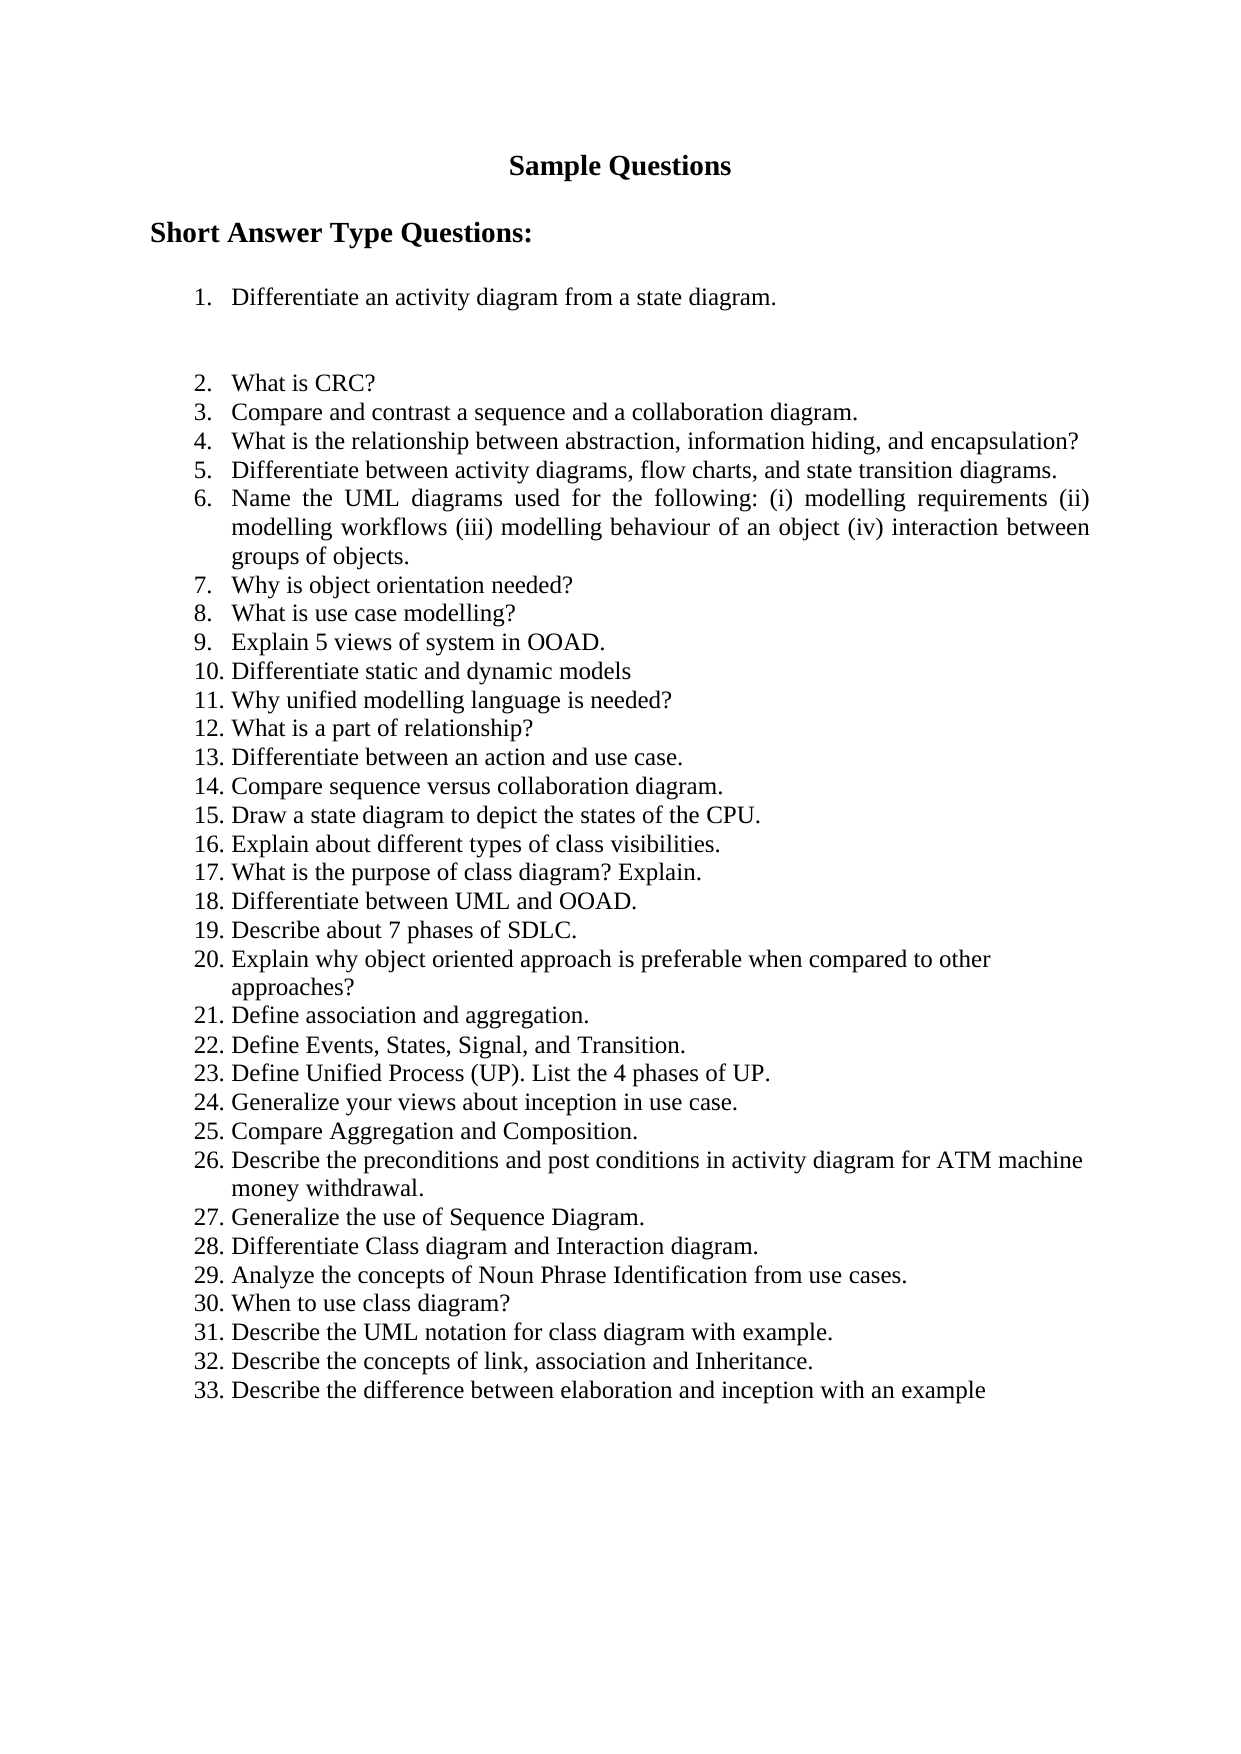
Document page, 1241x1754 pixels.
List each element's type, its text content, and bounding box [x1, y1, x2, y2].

list What is use case modelling? [194, 598, 1103, 627]
list Describe about 7 phases of SDLC. [194, 915, 1103, 944]
list Compare Aggregation and Composition. [194, 1116, 1103, 1145]
list Describe the UML notation for class diagram with example. [194, 1317, 1103, 1346]
list Define Events, States, Signal, and Transition. [194, 1030, 1103, 1058]
subtitle Short Answer Type Questions: [150, 215, 1103, 249]
list Why unified modelling language is needed? [194, 685, 1103, 713]
list Compare sequence versus collaboration diagram. [194, 771, 1103, 800]
list Differentiate between activity diagrams, flow charts, and state transition diagrams. [194, 455, 1103, 483]
list Explain why object oriented approach is preferable when compared to other approaches? [194, 944, 1091, 1001]
list Analyze the concepts of Noun Phrase Identification from use cases. [194, 1260, 1103, 1288]
list Differentiate between UML and OOAD. [194, 886, 1103, 915]
list Explain 5 views of system in OOAD. [194, 627, 1103, 656]
list Differentiate between an action and use case. [194, 742, 1103, 771]
list Generalize your views about inception in use case. [194, 1087, 1103, 1116]
list What is the purpose of class diagram? Explain. [194, 857, 1103, 886]
list Define Unified Process (UP). List the 4 phases of UP. [194, 1058, 1103, 1087]
list Compare and contrast a sequence and a collaboration diagram. [194, 397, 1103, 426]
list Describe the preconditions and post conditions in activity diagram for ATM machine money withdrawal. [194, 1145, 1091, 1202]
list What is CRC? [194, 368, 1103, 397]
list Describe the difference between elaboration and inception with an example [194, 1375, 1103, 1403]
list Differentiate an activity diagram from a state diagram. [194, 282, 1103, 311]
list Draw a state diagram to depict the states of the CPU. [194, 800, 1103, 829]
list Why is object orientation needed? [194, 570, 1103, 598]
list Explain about different types of class visibilities. [194, 829, 1103, 857]
list Differentiate Class diagram and Interaction diagram. [194, 1231, 1103, 1260]
list Differentiate static and dynamic models [194, 656, 1103, 685]
list Define association and aggregation. [194, 1001, 1103, 1030]
list What is a part of relationship? [194, 713, 1103, 742]
list When to use class diagram? [194, 1288, 1103, 1317]
list What is the relationship between abstraction, information hiding, and encapsulation? [194, 426, 1103, 455]
list Generalize the use of Sequence Diagram. [194, 1202, 1103, 1231]
subtitle Sample Questions [507, 148, 733, 182]
list Describe the concepts of link, association and Inheritance. [194, 1346, 1103, 1375]
list Name the UML diagrams used for the following: (i) modelling requirements (ii) modelling workflows (iii) modelling behaviour of an object (iv) interaction between groups of objects. [194, 483, 1091, 570]
